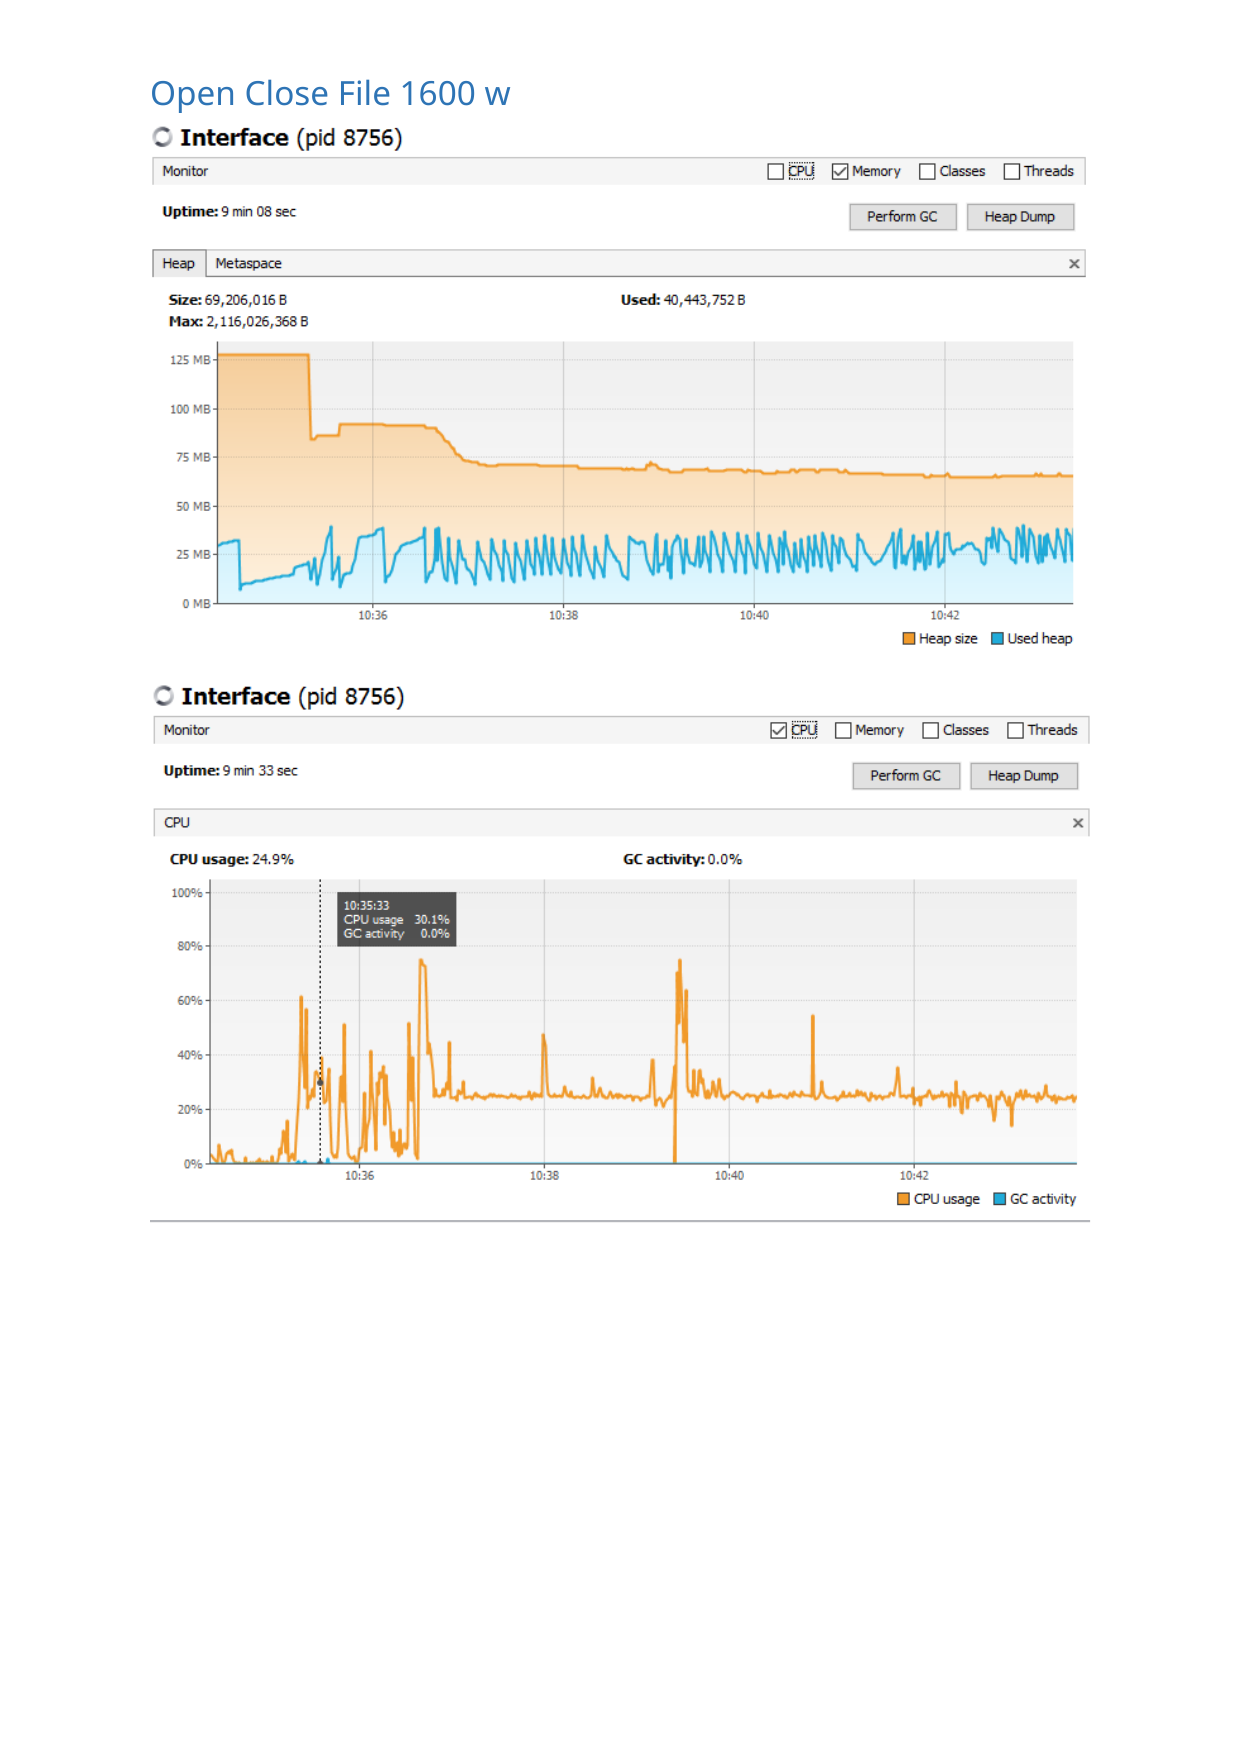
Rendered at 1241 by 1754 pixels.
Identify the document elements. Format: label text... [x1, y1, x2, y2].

picture [150, 678, 1091, 1223]
picture [150, 118, 1091, 660]
subtitle Open Close File 1600 w [150, 69, 1090, 115]
